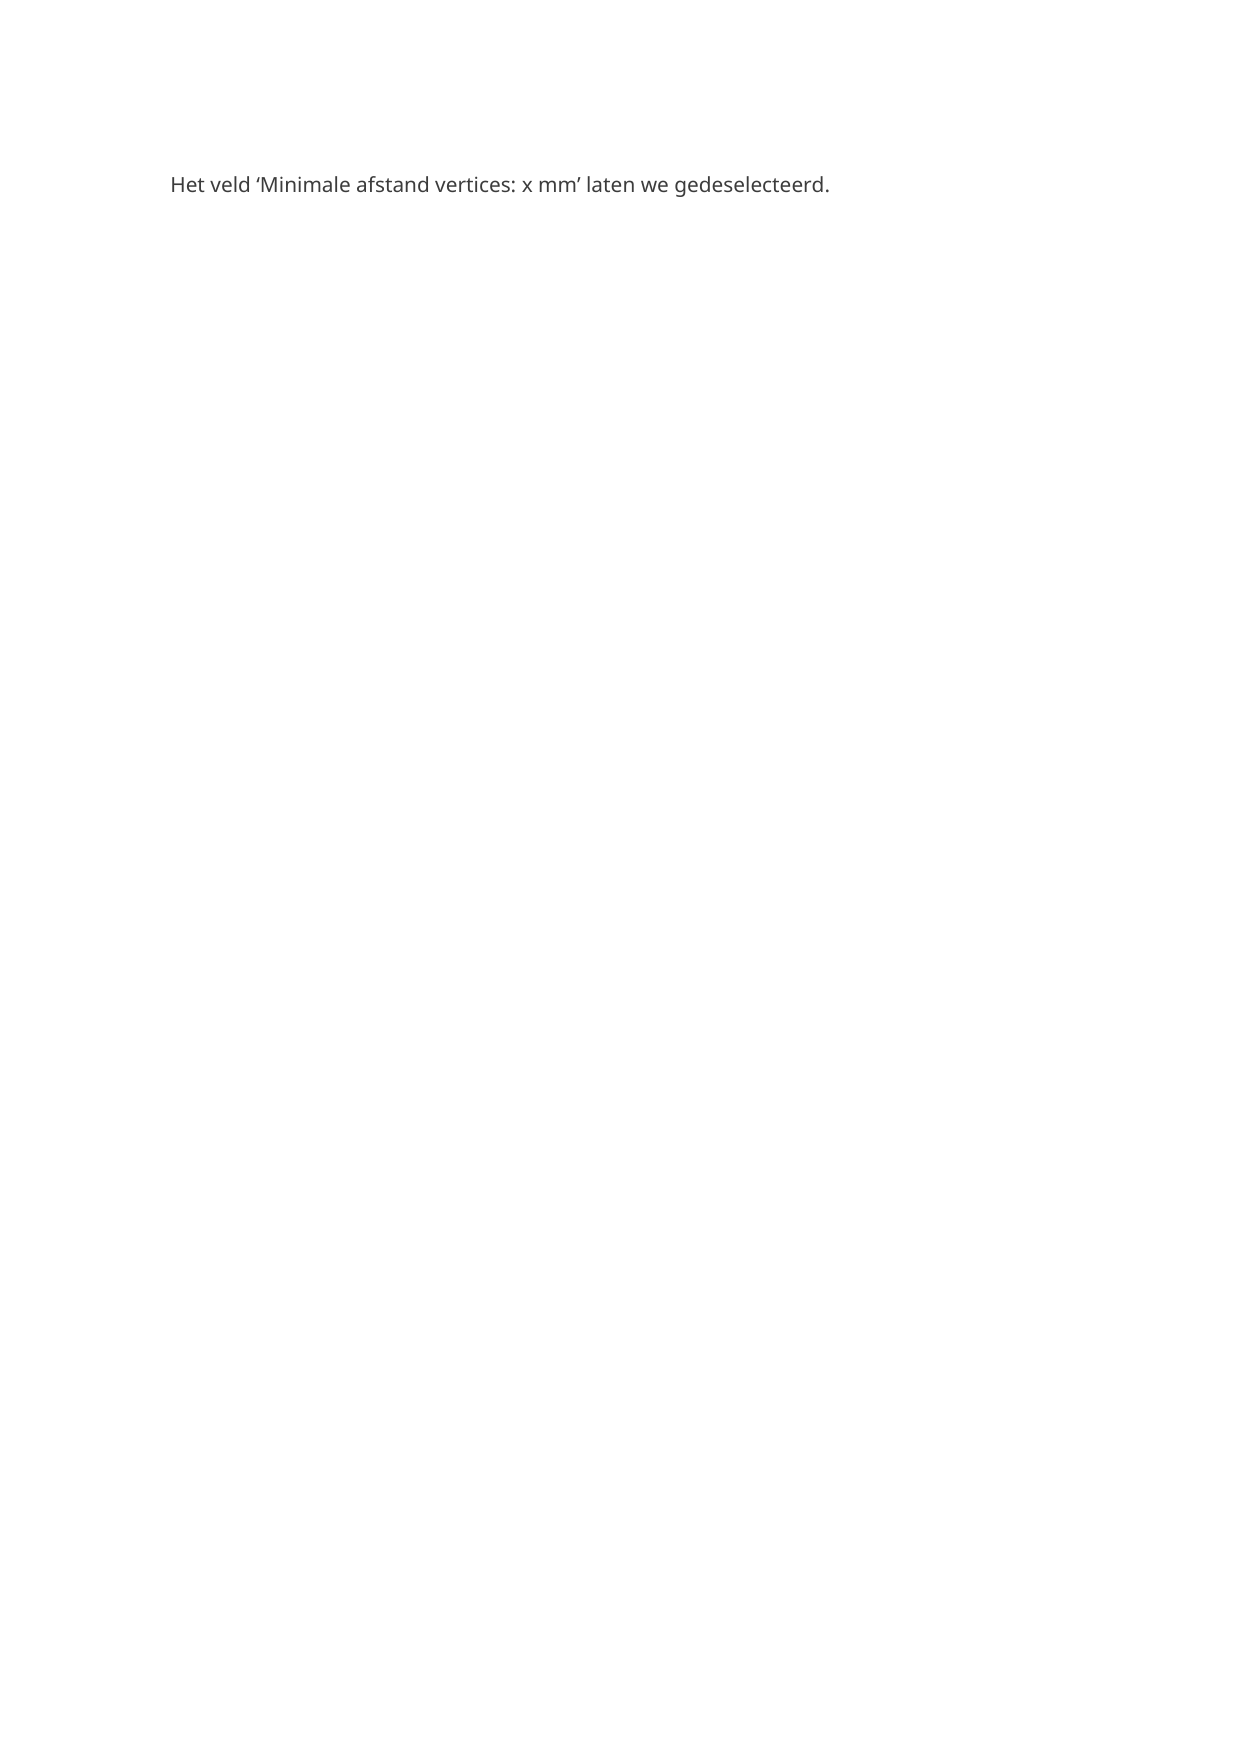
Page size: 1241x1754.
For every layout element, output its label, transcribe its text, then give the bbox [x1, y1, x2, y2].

text Het veld ‘Minimale afstand vertices: x mm’ laten we gedeselecteerd. [170, 170, 1070, 198]
